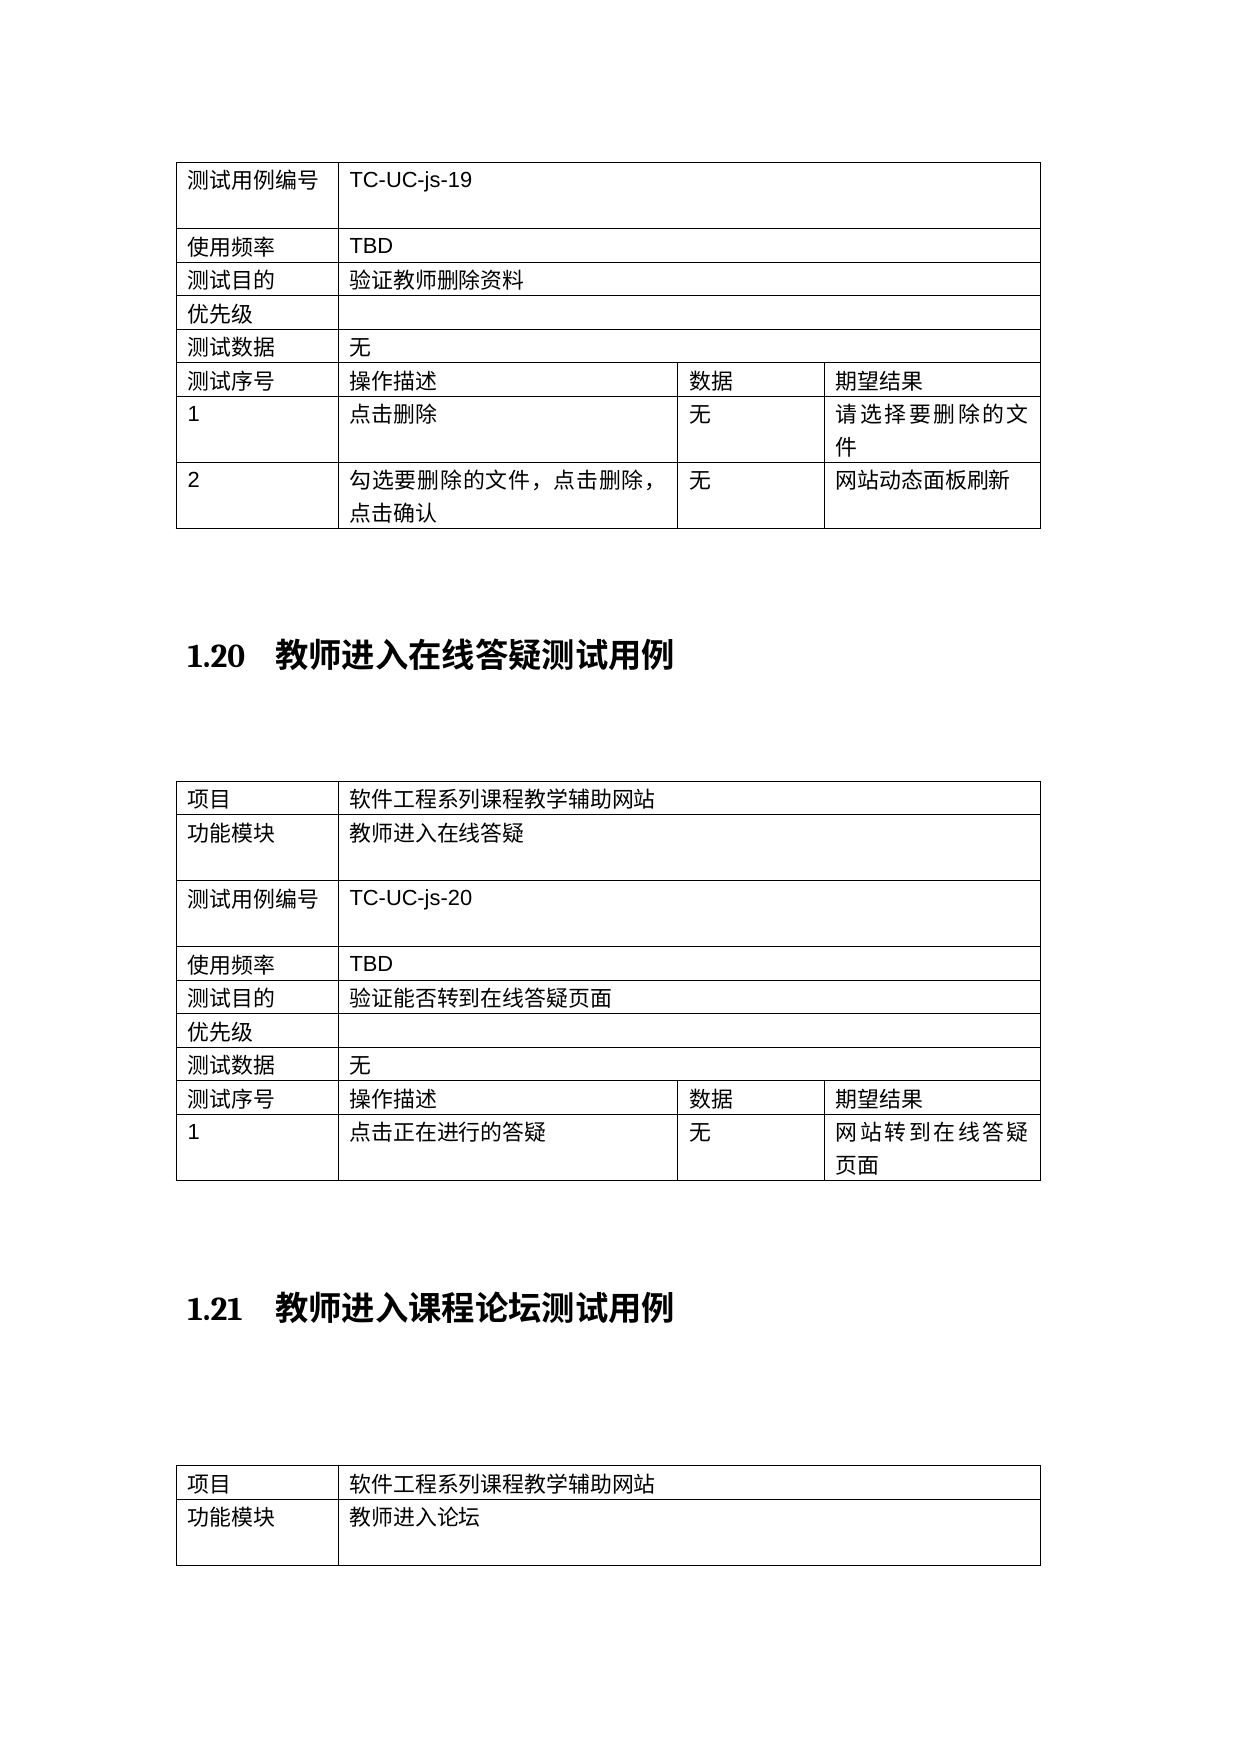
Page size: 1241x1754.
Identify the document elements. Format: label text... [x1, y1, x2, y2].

table_cell 2 [177, 463, 338, 528]
table_cell 测试目的 [177, 263, 338, 295]
table_cell 1 [177, 397, 338, 462]
table_cell TC-UC-js-20 [339, 881, 1040, 946]
table_cell 测试数据 [177, 1048, 338, 1080]
table_cell 测试序号 [177, 1081, 338, 1114]
table_cell 验证教师删除资料 [339, 263, 1040, 295]
table_cell 操作描述 [339, 1081, 677, 1114]
table_cell 无 [678, 463, 824, 528]
table_cell 优先级 [177, 1014, 338, 1047]
table_cell 网站动态面板刷新 [825, 463, 1040, 528]
table_cell 点击正在进行的答疑 [339, 1115, 677, 1180]
table_cell 点击删除 [339, 397, 677, 462]
table_cell 测试序号 [177, 363, 338, 396]
table_cell 功能模块 [177, 1500, 338, 1565]
table_cell TBD [339, 229, 1040, 262]
table_cell [339, 296, 1040, 329]
table_cell 教师进入论坛 [339, 1500, 1040, 1565]
table_cell 网站转到在线答疑页面 [825, 1115, 1040, 1180]
table_cell 使用频率 [177, 229, 338, 262]
table_cell 勾选要删除的文件，点击删除，点击确认 [339, 463, 677, 528]
table_header 项目 [177, 782, 338, 814]
subtitle 教师进入课程论坛测试用例 [187, 1273, 1053, 1338]
table_cell 使用频率 [177, 947, 338, 980]
table_cell 无 [678, 397, 824, 462]
table_cell 1 [177, 1115, 338, 1180]
table_cell TBD [339, 947, 1040, 980]
table_cell 无 [339, 330, 1040, 362]
table_cell 期望结果 [825, 1081, 1040, 1114]
table_cell 数据 [678, 1081, 824, 1114]
table_cell 测试数据 [177, 330, 338, 362]
subtitle 教师进入在线答疑测试用例 [187, 621, 1053, 686]
table_cell TC-UC-js-19 [339, 163, 1040, 228]
table_cell [339, 1014, 1040, 1047]
table_cell 教师进入在线答疑 [339, 815, 1040, 880]
table_cell 验证能否转到在线答疑页面 [339, 981, 1040, 1013]
table_header 软件工程系列课程教学辅助网站 [339, 782, 1040, 814]
table_header 项目 [177, 1466, 338, 1499]
table_cell 数据 [678, 363, 824, 396]
table_cell 测试用例编号 [177, 163, 338, 228]
table_cell 测试目的 [177, 981, 338, 1013]
table_cell 操作描述 [339, 363, 677, 396]
table_cell 功能模块 [177, 815, 338, 880]
table_cell 无 [339, 1048, 1040, 1080]
table_cell 优先级 [177, 296, 338, 329]
table_cell 期望结果 [825, 363, 1040, 396]
table_header 软件工程系列课程教学辅助网站 [339, 1466, 1040, 1499]
table_cell 请选择要删除的文件 [825, 397, 1040, 462]
table_cell 无 [678, 1115, 824, 1180]
table_cell 测试用例编号 [177, 881, 338, 946]
